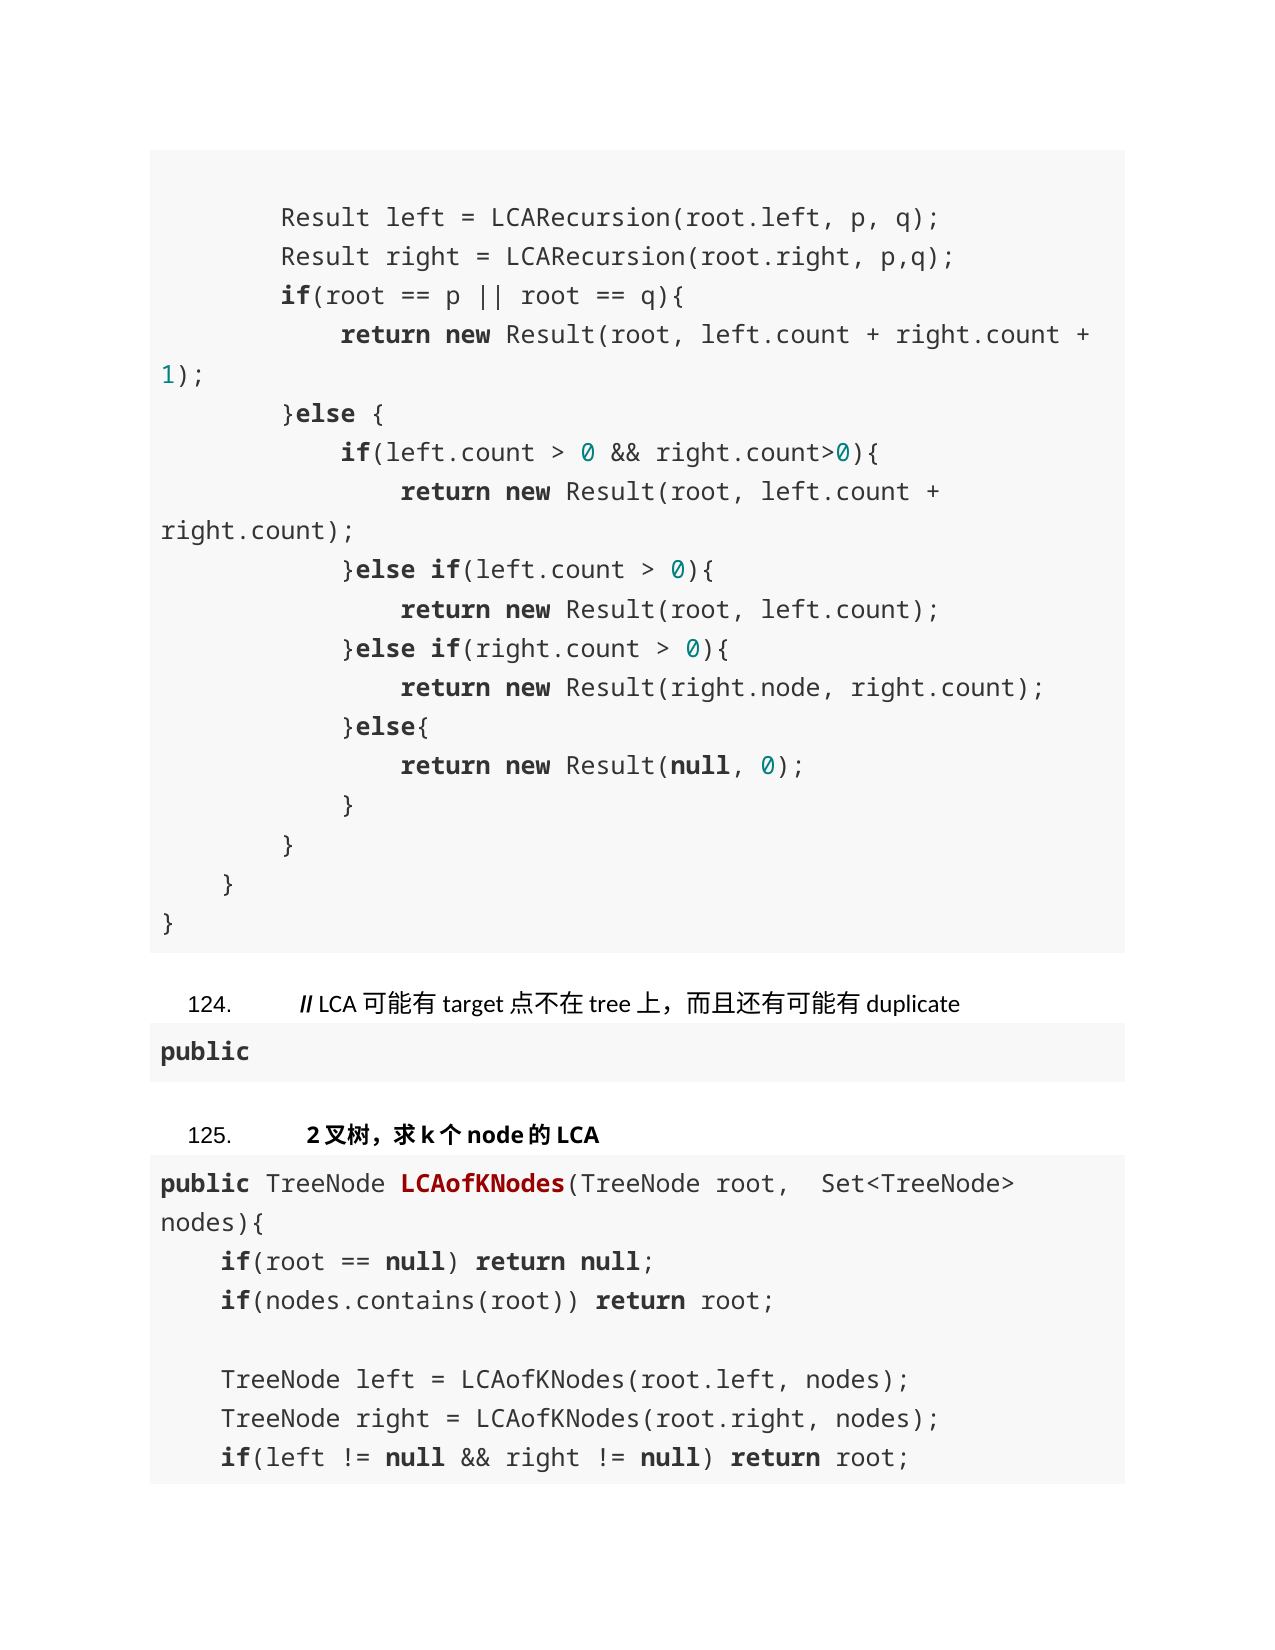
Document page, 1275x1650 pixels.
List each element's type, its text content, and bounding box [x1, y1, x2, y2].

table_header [150, 150, 1125, 953]
list // LCA 可能有target点不在tree上，而且还有可能有duplicate [187, 988, 1125, 1018]
list 2叉树，求k个node的LCA [187, 1117, 1125, 1150]
table_header public [150, 1023, 1125, 1082]
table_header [150, 1155, 1125, 1484]
